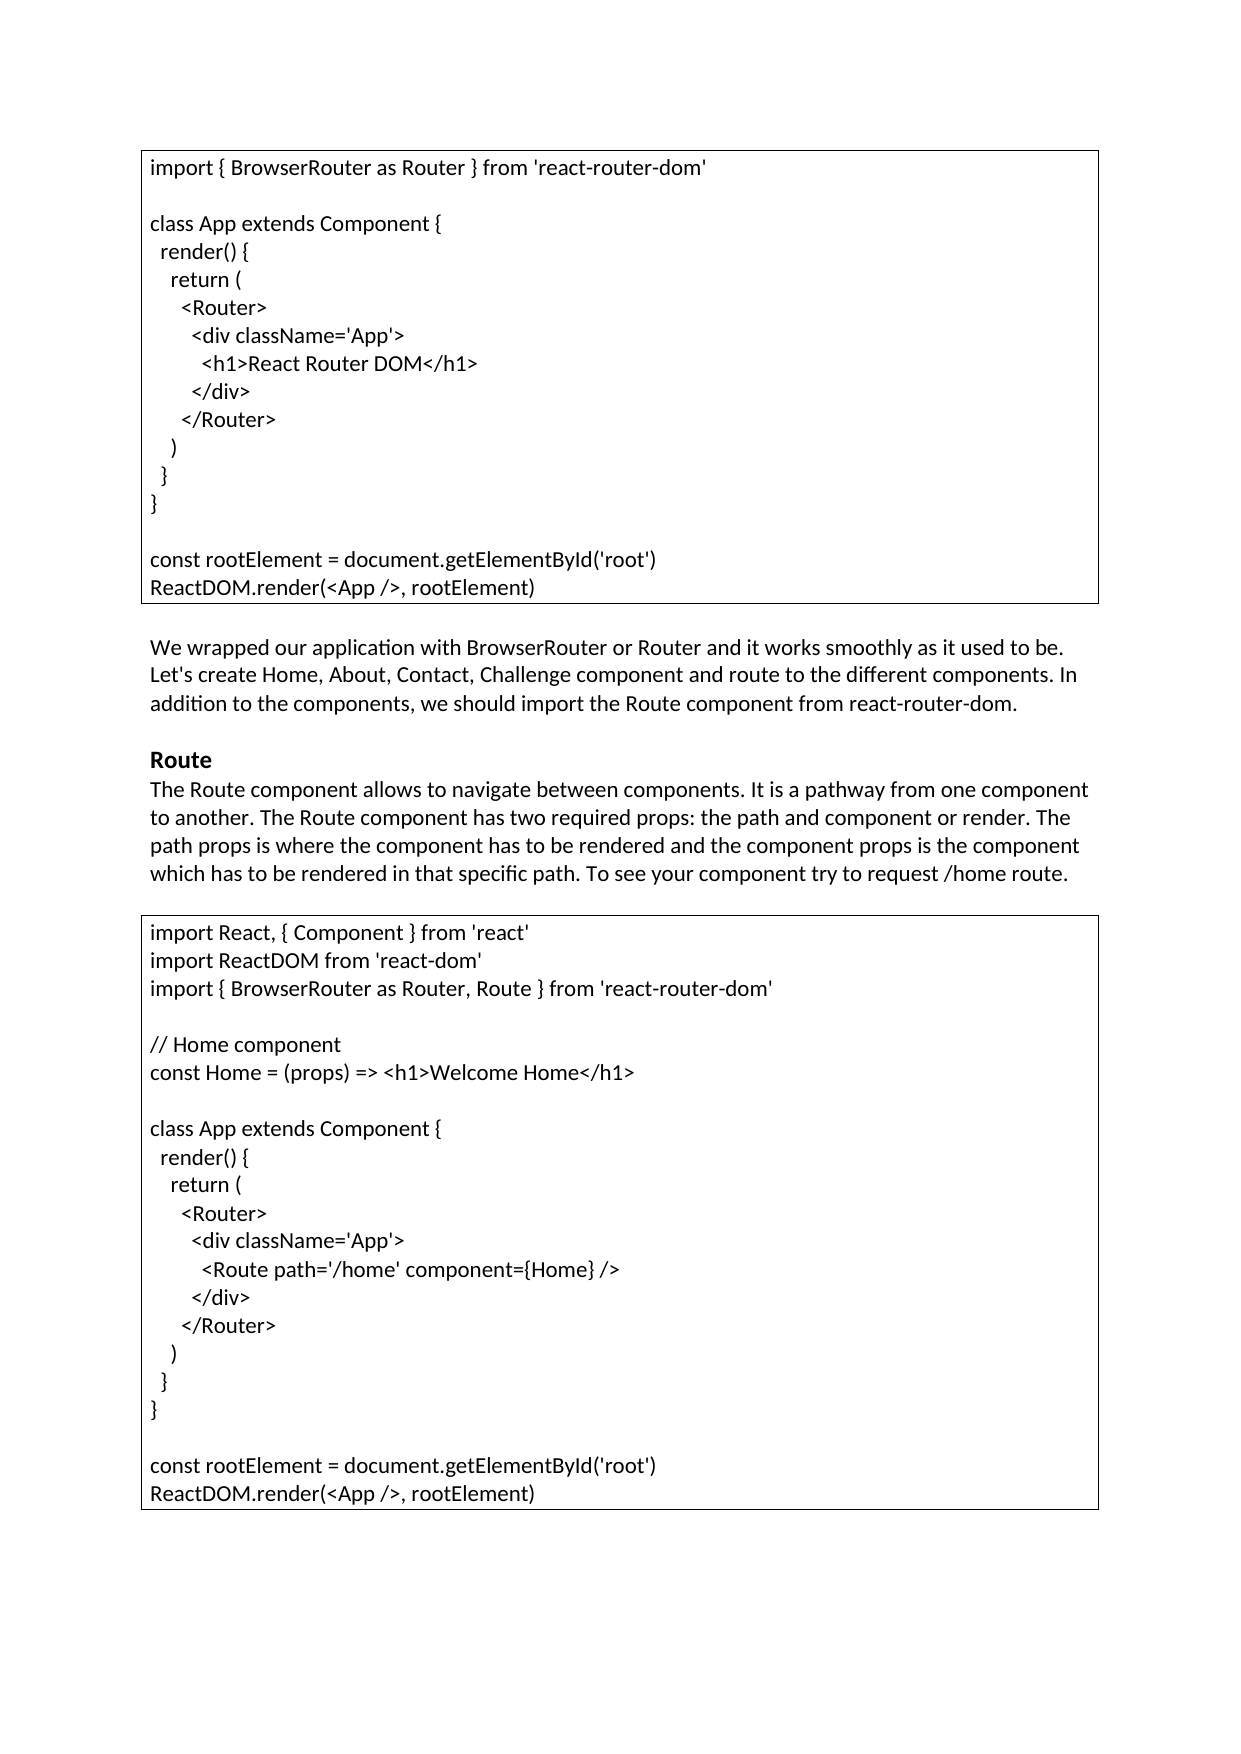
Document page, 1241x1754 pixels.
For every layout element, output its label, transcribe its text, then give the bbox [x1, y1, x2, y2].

text const Home = (props) => <h1>Welcome Home</h1> [150, 1058, 1090, 1087]
text ReactDOM.render(<App />, rootElement) [142, 1476, 1098, 1509]
text render() { [150, 237, 1090, 265]
text class App extends Component { [150, 1114, 1090, 1143]
text import React, { Component } from 'react' [142, 916, 1098, 946]
text <h1>React Router DOM</h1> [150, 349, 1090, 377]
text <Router> [150, 293, 1090, 321]
text const rootElement = document.getElementById('root') [150, 545, 1090, 570]
text // Home component [150, 1031, 1090, 1058]
text <Router> [150, 1199, 1090, 1227]
text Route [150, 745, 1090, 775]
text class App extends Component { [150, 209, 1090, 237]
text render() { [150, 1143, 1090, 1171]
text import ReactDOM from 'react-dom' [150, 946, 1090, 974]
text ReactDOM.render(<App />, rootElement) [142, 570, 1098, 603]
text <div className='App'> [150, 1227, 1090, 1255]
text The Route component allows to navigate between components. It is a pathway from one component to another. The Route component has two required props: the path and component or render. The path props is where the component has to be rendered and the component props is the component which has to be rendered in that specific path. To see your component try to request /home route. [150, 775, 1090, 887]
text <div className='App'> [150, 321, 1090, 349]
text </Router> [150, 1311, 1090, 1339]
text import { BrowserRouter as Router, Route } from 'react-router-dom' [150, 974, 1090, 1002]
text return ( [150, 265, 1090, 293]
text </Router> [150, 405, 1090, 433]
text </div> [150, 1283, 1090, 1311]
text } [150, 1395, 1090, 1423]
text ) [150, 1339, 1090, 1367]
text return ( [150, 1171, 1090, 1199]
text } [150, 1367, 1090, 1395]
text } [150, 461, 1090, 489]
text </div> [150, 377, 1090, 405]
text We wrapped our application with BrowserRouter or Router and it works smoothly as it used to be. Let's create Home, About, Contact, Challenge component and route to the different components. In addition to the components, we should import the Route component from react-router-dom. [150, 633, 1090, 717]
text ) [150, 433, 1090, 461]
text const rootElement = document.getElementById('root') [150, 1451, 1090, 1476]
text import { BrowserRouter as Router } from 'react-router-dom' [142, 151, 1098, 181]
text <Route path='/home' component={Home} /> [150, 1255, 1090, 1283]
text } [150, 489, 1090, 517]
